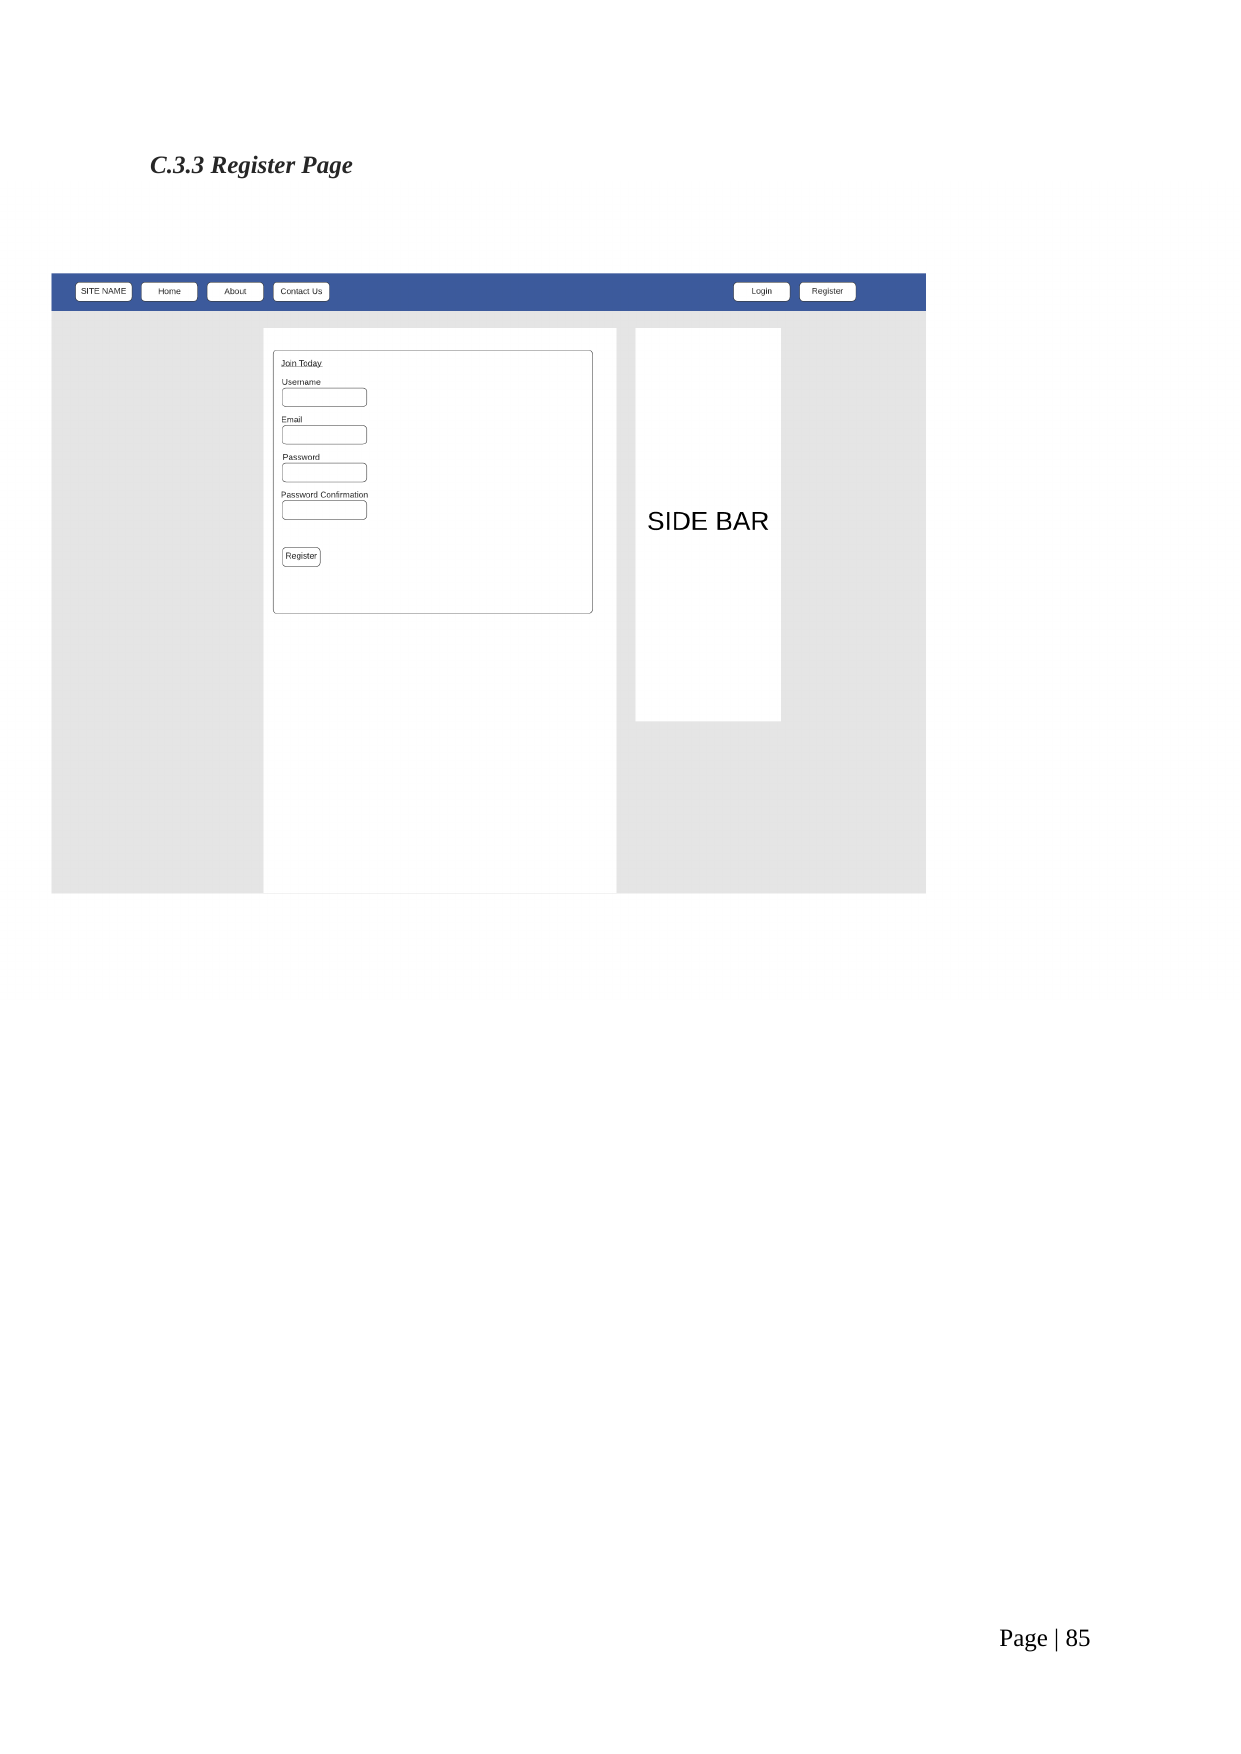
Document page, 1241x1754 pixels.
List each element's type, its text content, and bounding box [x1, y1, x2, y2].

picture [0, 181, 1241, 1000]
subtitle C.3.3 Register Page [150, 150, 1090, 179]
